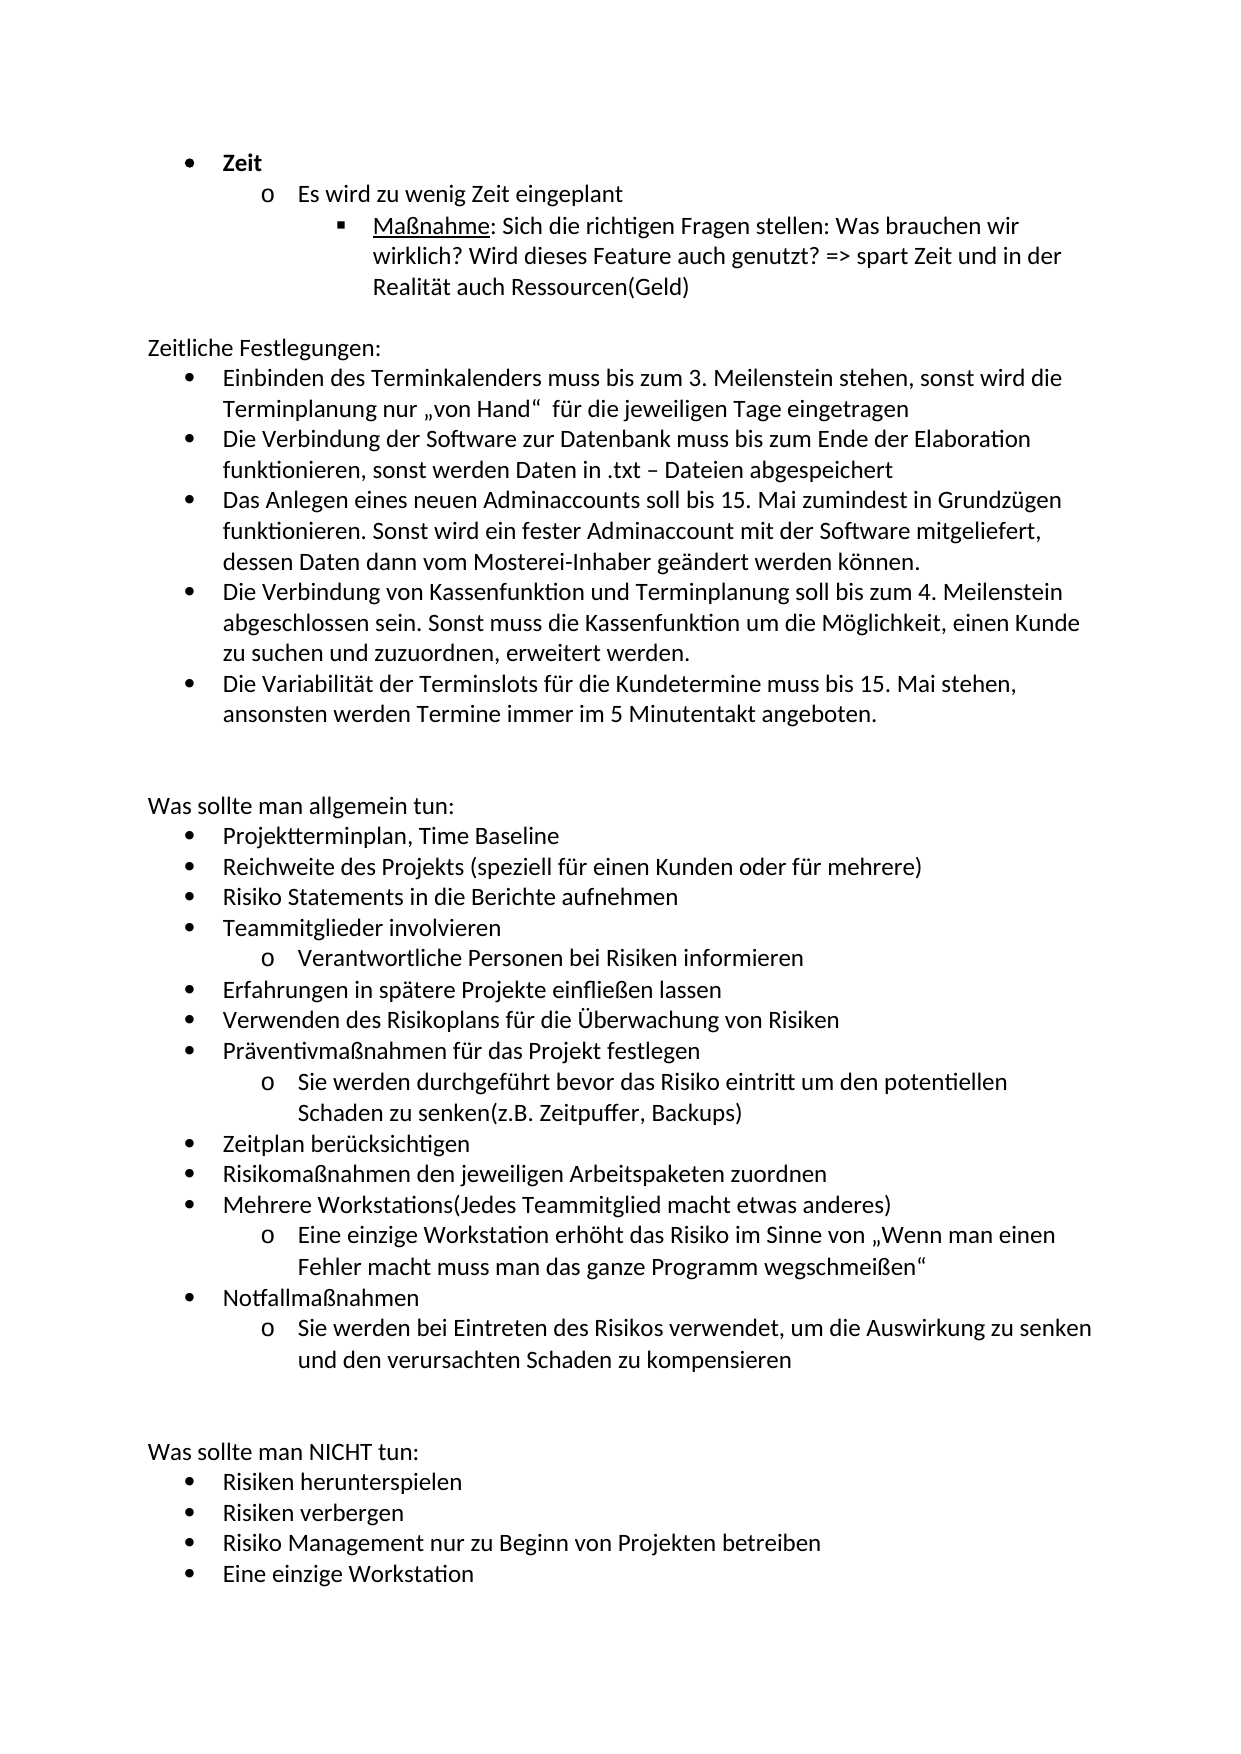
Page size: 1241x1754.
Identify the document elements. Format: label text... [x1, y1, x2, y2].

list Projektterminplan, Time Baseline [185, 820, 1093, 851]
list Das Anlegen eines neuen Adminaccounts soll bis 15. Mai zumindest in Grundzügen funktionieren. Sonst wird ein fester Adminaccount mit der Software mitgeliefert, dessen Daten dann vom Mosterei-Inhaber geändert werden können. [185, 484, 1093, 576]
list Risiko Management nur zu Beginn von Projekten betreiben [185, 1527, 1093, 1558]
list Es wird zu wenig Zeit eingeplant [260, 178, 1093, 210]
list Die Variabilität der Terminslots für die Kundetermine muss bis 15. Mai stehen, ansonsten werden Termine immer im 5 Minutentakt angeboten. [185, 668, 1093, 729]
list Die Verbindung von Kassenfunktion und Terminplanung soll bis zum 4. Meilenstein abgeschlossen sein. Sonst muss die Kassenfunktion um die Möglichkeit, einen Kunde zu suchen und zuzuordnen, erweitert werden. [185, 576, 1093, 668]
list Eine einzige Workstation erhöht das Risiko im Sinne von „Wenn man einen Fehler macht muss man das ganze Programm wegschmeißen“ [260, 1219, 1093, 1282]
list Sie werden durchgeführt bevor das Risiko eintritt um den potentiellen Schaden zu senken(z.B. Zeitpuffer, Backups) [260, 1066, 1093, 1128]
text Zeitliche Festlegungen: [148, 332, 1093, 362]
list Sie werden bei Eintreten des Risikos verwendet, um die Auswirkung zu senken und den verursachten Schaden zu kompensieren [260, 1312, 1093, 1375]
list Erfahrungen in spätere Projekte einfließen lassen [185, 974, 1093, 1005]
list Risiko Statements in die Berichte aufnehmen [185, 881, 1093, 912]
list Risiken verbergen [185, 1497, 1093, 1527]
list Einbinden des Terminkalenders muss bis zum 3. Meilenstein stehen, sonst wird die Terminplanung nur „von Hand“ für die jeweiligen Tage eingetragen [185, 362, 1093, 423]
list Reichweite des Projekts (speziell für einen Kunden oder für mehrere) [185, 851, 1093, 881]
text Was sollte man allgemein tun: [148, 790, 1093, 820]
list Eine einzige Workstation [185, 1558, 1093, 1588]
list Verwenden des Risikoplans für die Überwachung von Risiken [185, 1005, 1093, 1035]
list Notfallmaßnahmen [185, 1282, 1093, 1312]
list Präventivmaßnahmen für das Projekt festlegen [185, 1035, 1093, 1066]
list Risiken herunterspielen [185, 1466, 1093, 1497]
list Mehrere Workstations(Jedes Teammitglied macht etwas anderes) [185, 1189, 1093, 1219]
text Was sollte man NICHT tun: [148, 1436, 1093, 1466]
list Teammitglieder involvieren [185, 912, 1093, 942]
list Zeitplan berücksichtigen [185, 1128, 1093, 1158]
list Maßnahme: Sich die richtigen Fragen stellen: Was brauchen wir wirklich? Wird dieses Feature auch genutzt? => spart Zeit und in der Realität auch Ressourcen(Geld) [335, 210, 1093, 301]
list Zeit [185, 148, 1093, 178]
list Die Verbindung der Software zur Datenbank muss bis zum Ende der Elaboration funktionieren, sonst werden Daten in .txt – Dateien abgespeichert [185, 423, 1093, 484]
list Risikomaßnahmen den jeweiligen Arbeitspaketen zuordnen [185, 1158, 1093, 1189]
list Verantwortliche Personen bei Risiken informieren [260, 942, 1093, 974]
